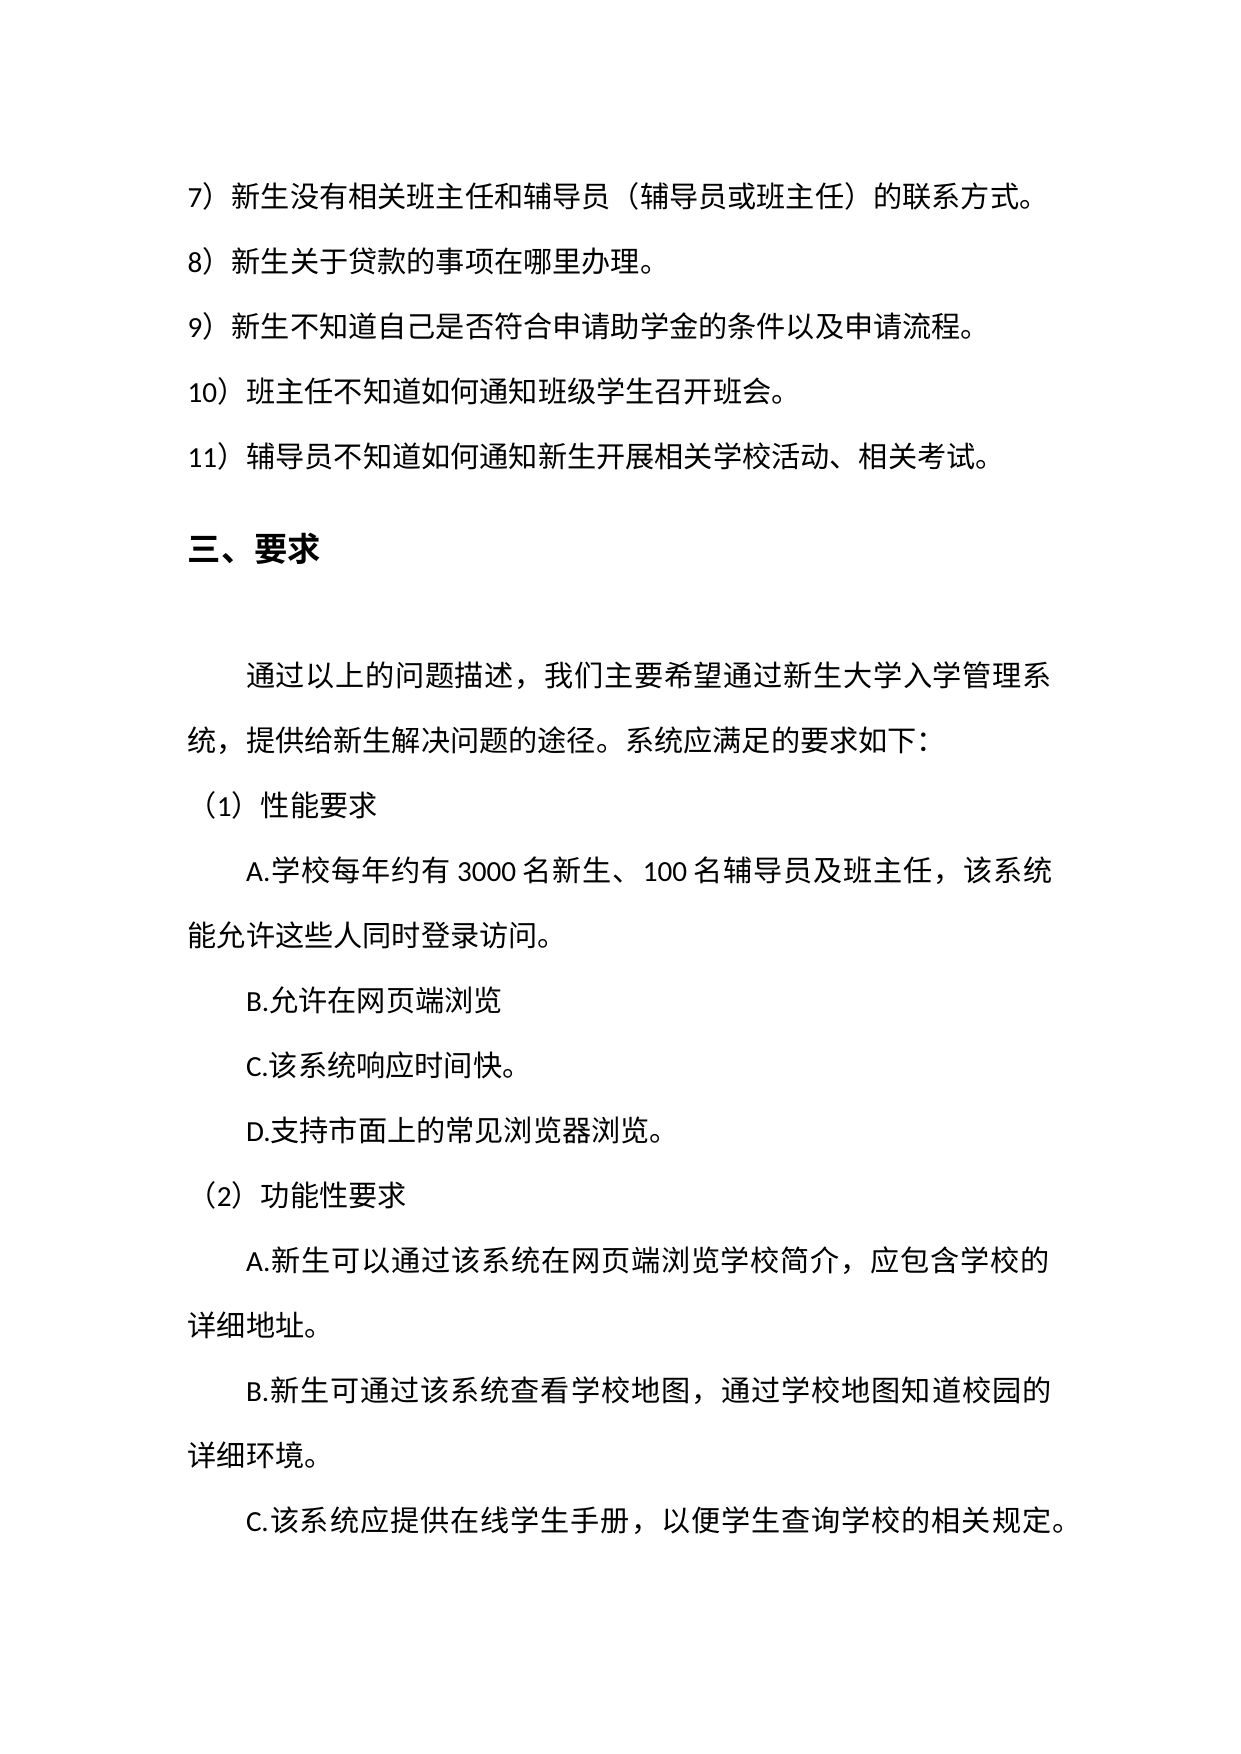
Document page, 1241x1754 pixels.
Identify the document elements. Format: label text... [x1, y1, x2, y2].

text 7）新生没有相关班主任和辅导员（辅导员或班主任）的联系方式。 [187, 162, 1053, 227]
text B.允许在网页端浏览 [187, 966, 1053, 1031]
text A.学校每年约有3000名新生、100名辅导员及班主任，该系统能允许这些人同时登录访问。 [187, 836, 1053, 966]
text 10）班主任不知道如何通知班级学生召开班会。 [187, 357, 1053, 422]
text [187, 1486, 1053, 1551]
text 通过以上的问题描述，我们主要希望通过新生大学入学管理系统，提供给新生解决问题的途径。系统应满足的要求如下： [187, 641, 1053, 771]
text 8）新生关于贷款的事项在哪里办理。 [187, 227, 1053, 292]
text 9）新生不知道自己是否符合申请助学金的条件以及申请流程。 [187, 292, 1053, 357]
text （1）性能要求 [187, 771, 1053, 836]
subtitle 三、要求 [187, 514, 1053, 579]
text （2）功能性要求 [187, 1161, 1053, 1226]
text D.支持市面上的常见浏览器浏览。 [187, 1096, 1053, 1161]
text B.新生可通过该系统查看学校地图，通过学校地图知道校园的详细环境。 [187, 1356, 1053, 1486]
text C.该系统响应时间快。 [187, 1031, 1053, 1096]
text A.新生可以通过该系统在网页端浏览学校简介，应包含学校的详细地址。 [187, 1226, 1053, 1356]
text 11）辅导员不知道如何通知新生开展相关学校活动、相关考试。 [187, 422, 1053, 487]
